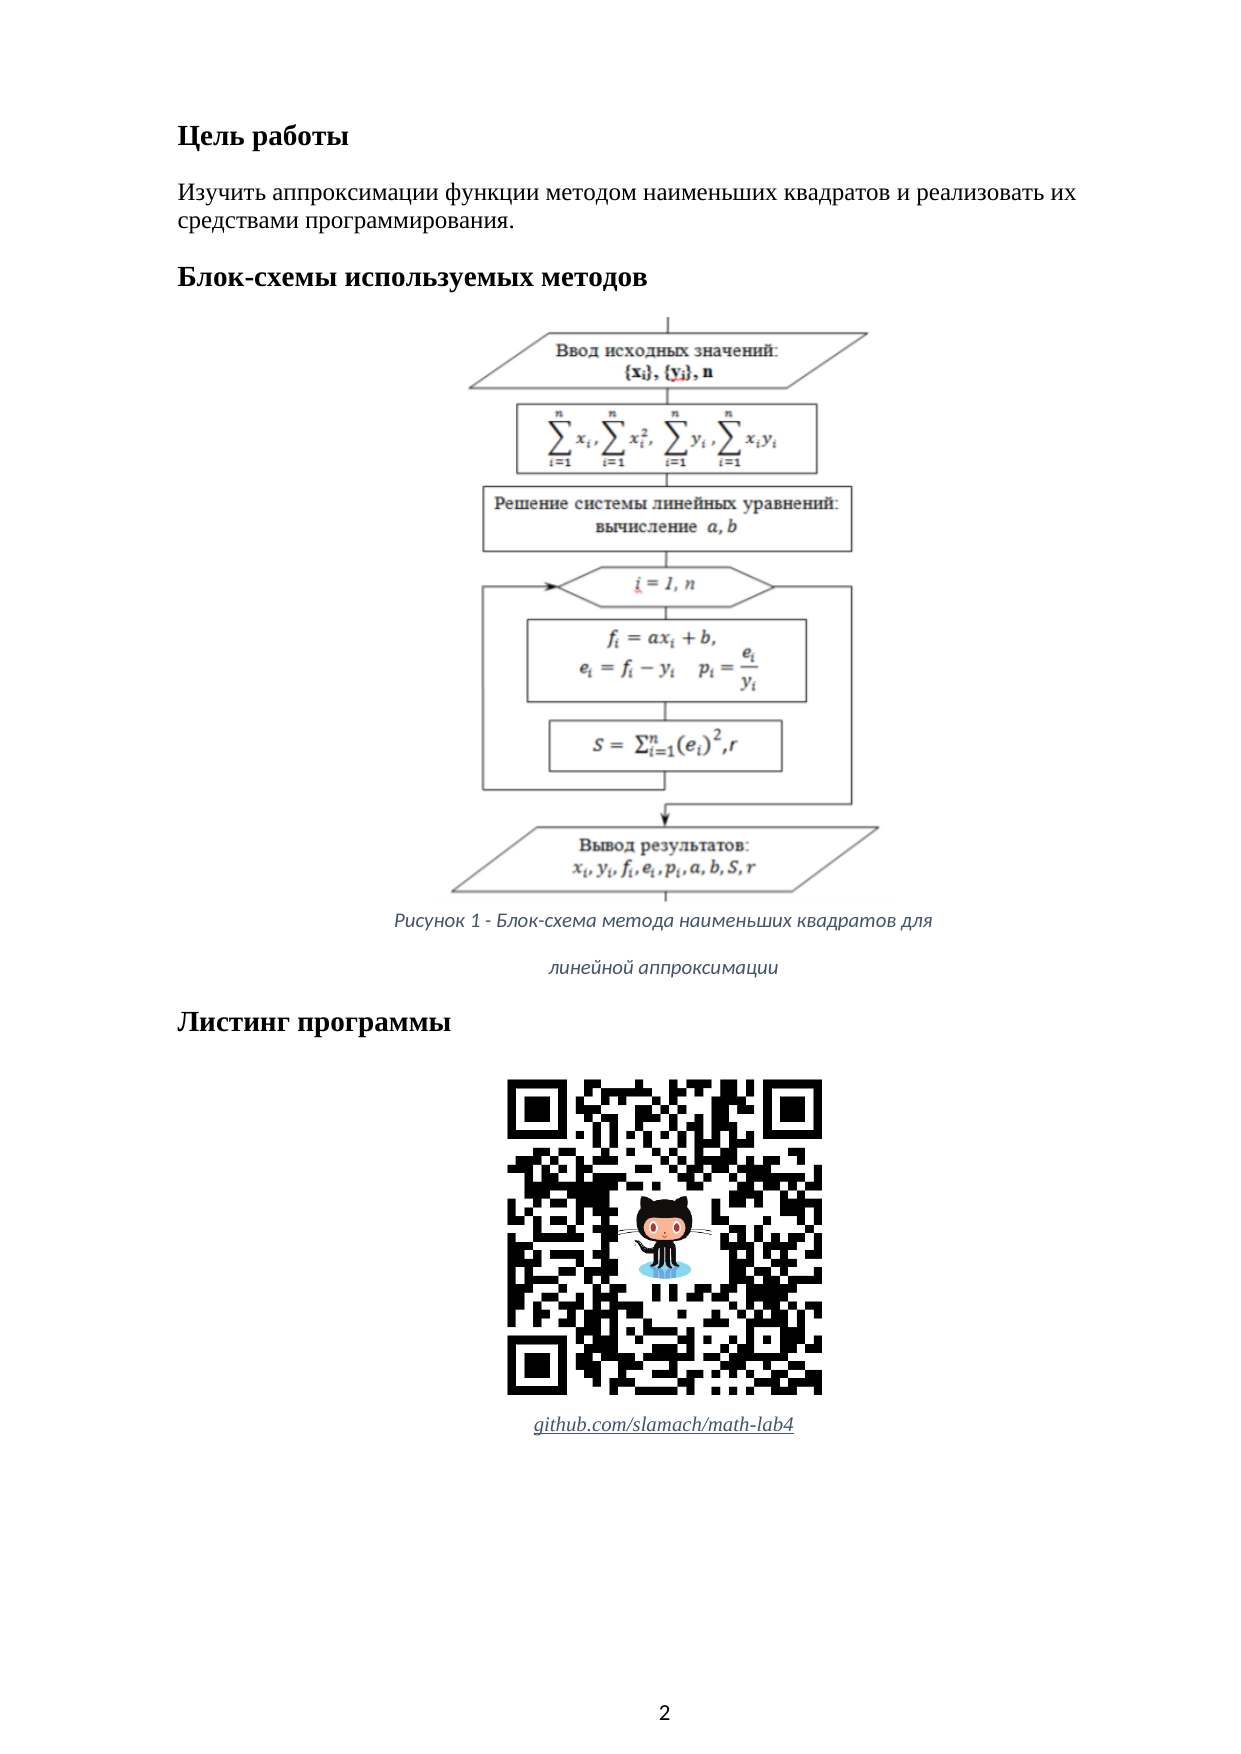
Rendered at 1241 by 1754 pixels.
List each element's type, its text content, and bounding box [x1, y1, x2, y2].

text Рисунок 1 - Блок-схема метода наименьших квадратов для [177, 908, 1152, 933]
picture [490, 1062, 839, 1412]
text Блок-схемы используемых методов [177, 259, 1152, 293]
picture [435, 317, 893, 908]
text линейной аппроксимации [177, 954, 1152, 979]
text Цель работы [177, 118, 1152, 152]
text Изучить аппроксимации функции методом наименьших квадратов и реализовать их средствами программирования. [177, 177, 1152, 234]
text Листинг программы [177, 1004, 1152, 1038]
text github.com/slamach/math-lab4 [177, 1412, 1152, 1436]
